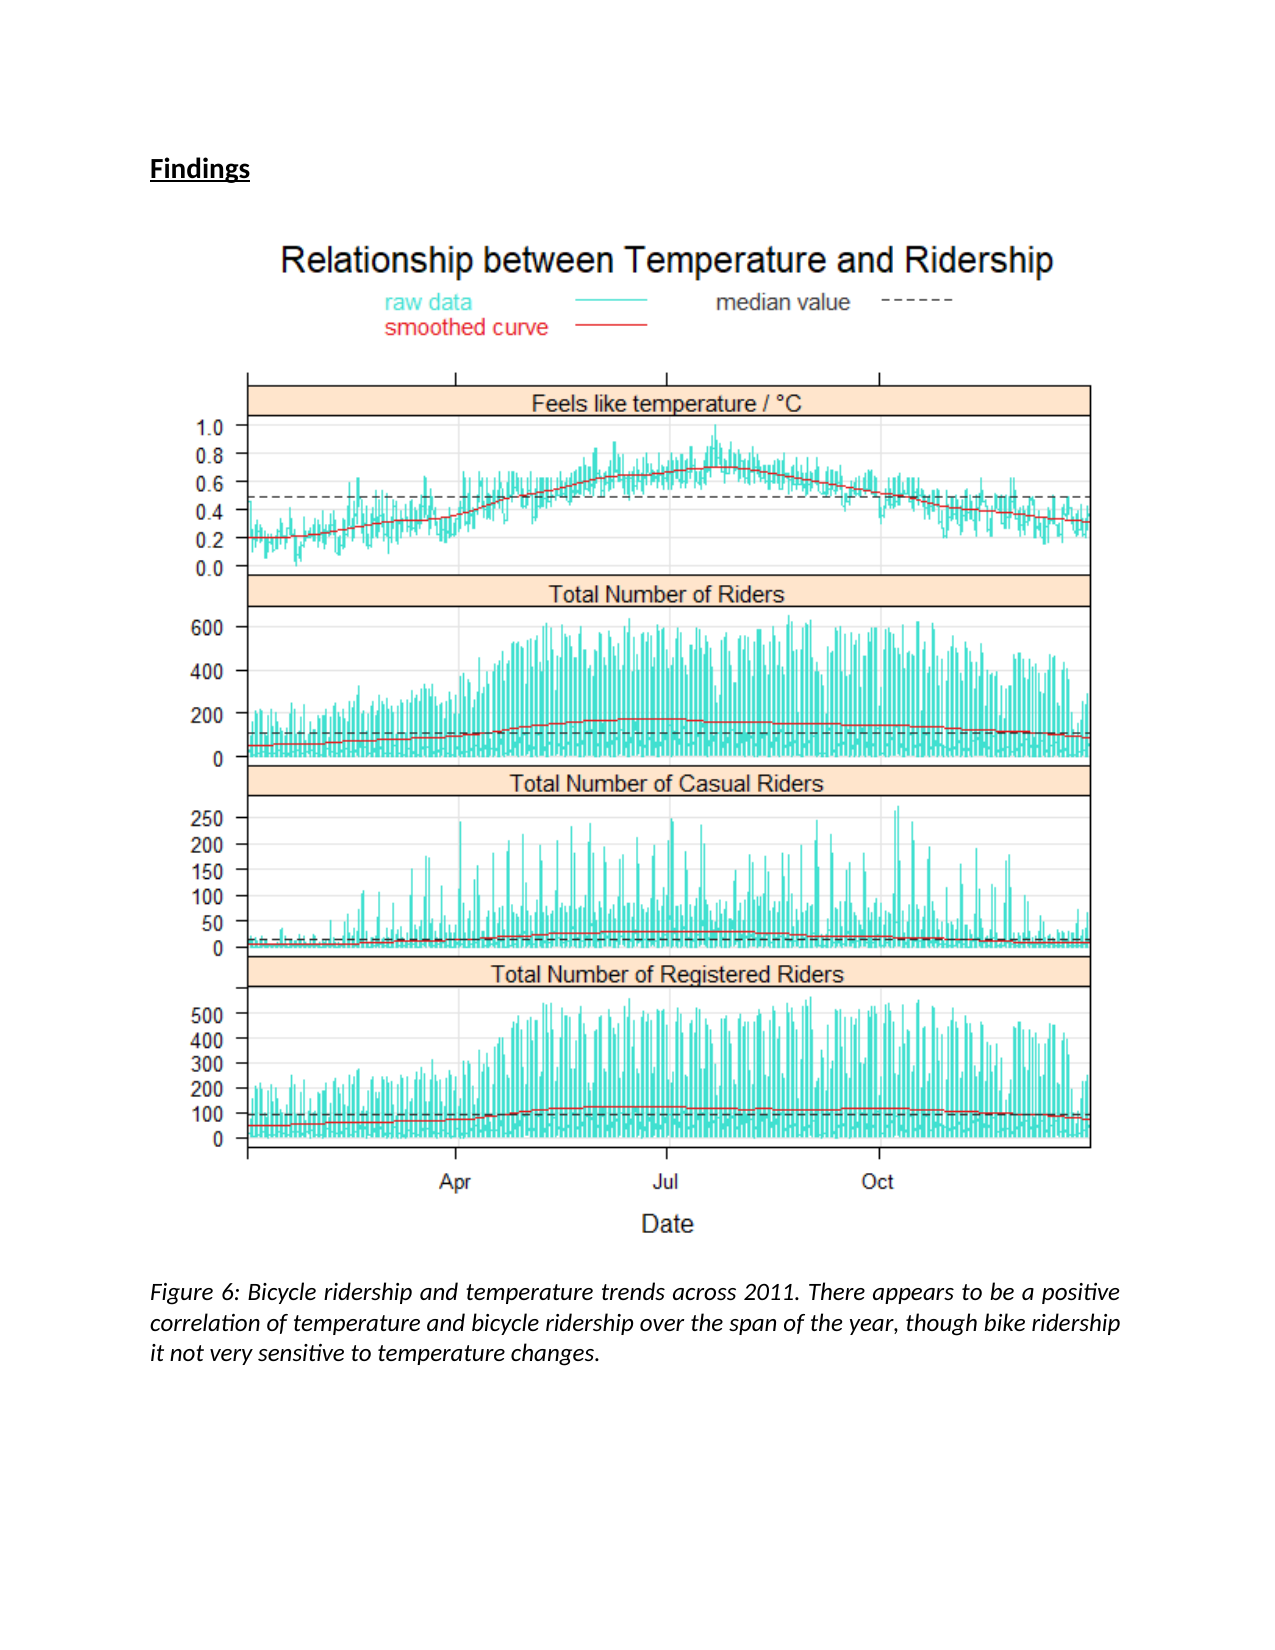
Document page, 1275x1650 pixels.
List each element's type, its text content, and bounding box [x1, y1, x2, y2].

subtitle Findings [150, 150, 1125, 186]
text Figure 6: Bicycle ridership and temperature trends across 2011. There appears to be a positive correlation of temperature and bicycle ridership over the span of the year, though bike ridership it not very sensitive to temperature changes. [150, 1276, 1125, 1368]
picture [155, 204, 1115, 1258]
